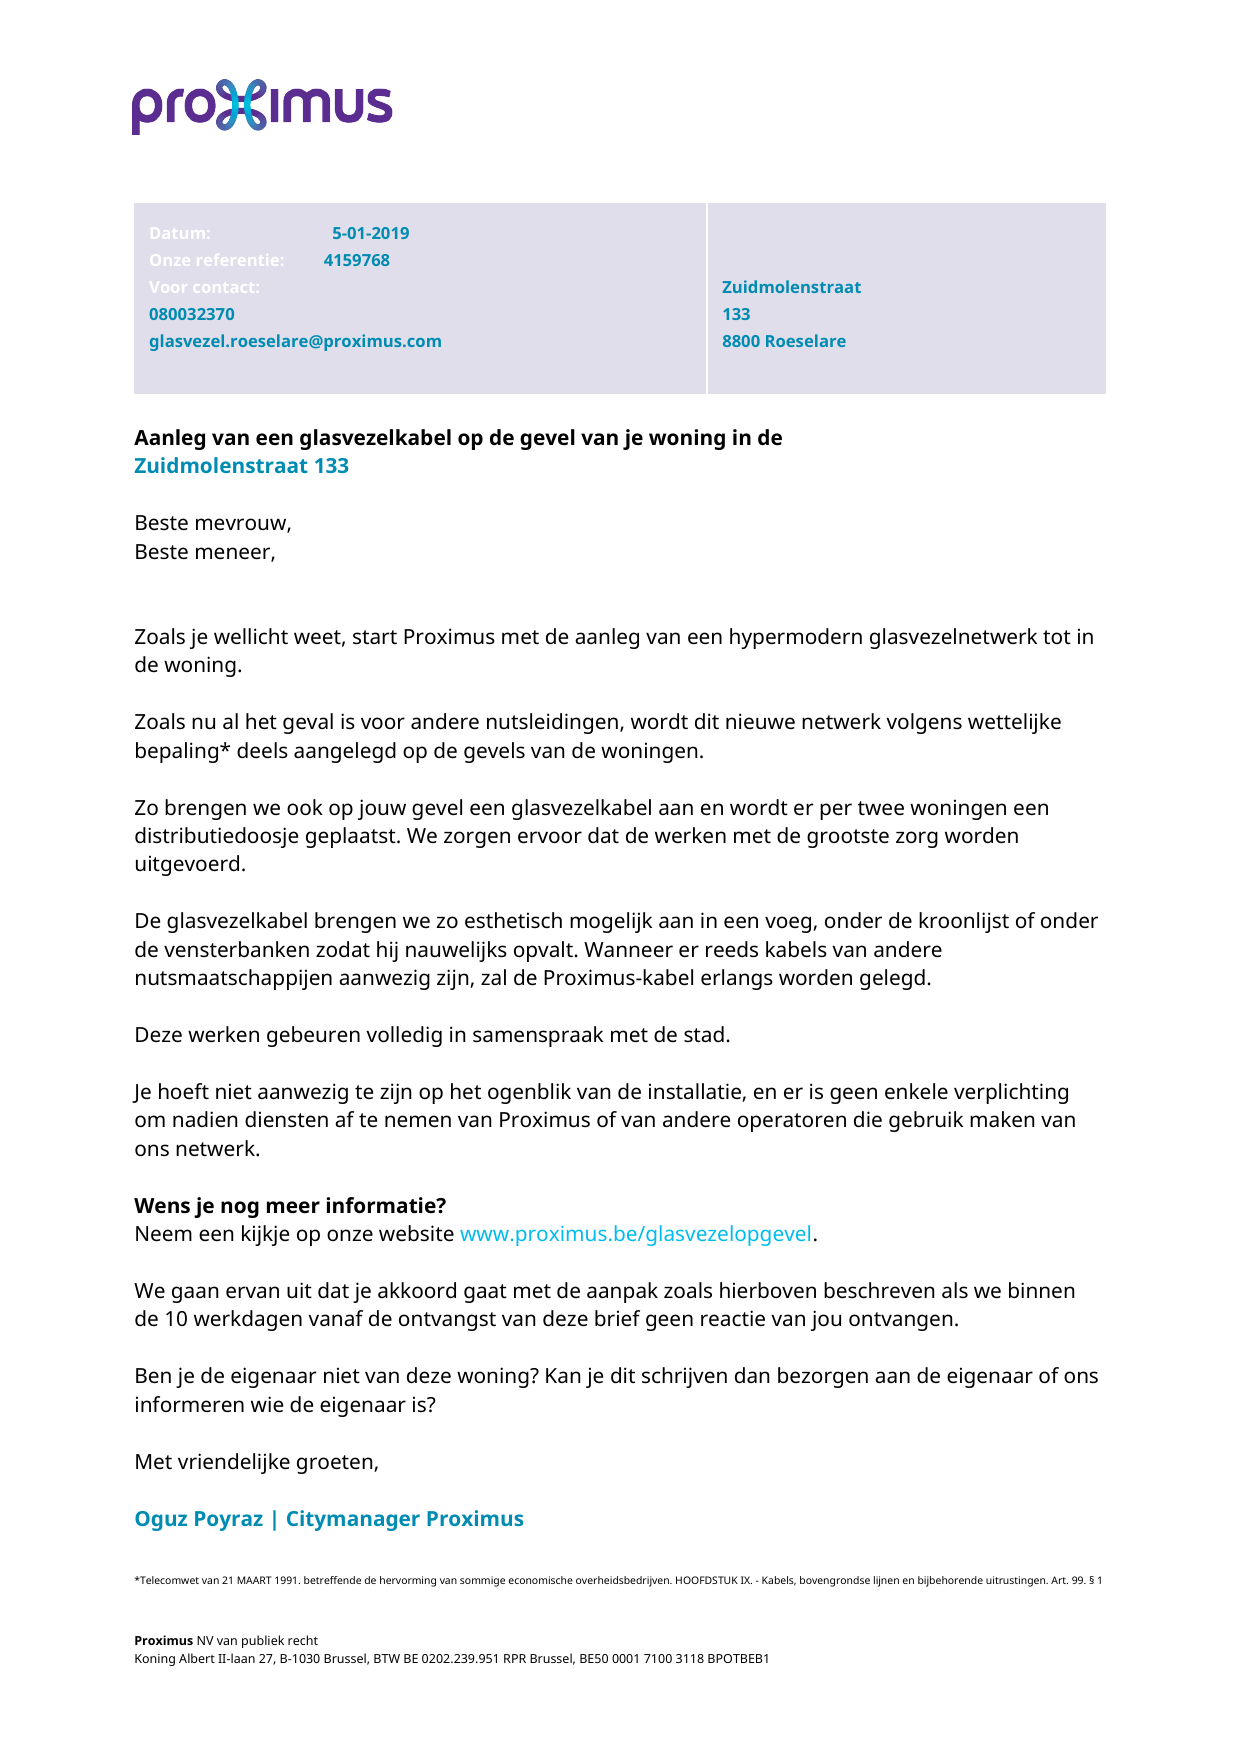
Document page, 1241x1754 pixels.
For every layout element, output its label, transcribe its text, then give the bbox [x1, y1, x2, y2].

text Je hoeft niet aanwezig te zijn op het ogenblik van de installatie, en er is geen enkele verplichting om nadien diensten af te nemen van Proximus of van andere operatoren die gebruik maken van ons netwerk. [134, 1077, 1106, 1162]
text Zuidmolenstraat 133 [134, 451, 1106, 480]
text Zoals nu al het geval is voor andere nutsleidingen, wordt dit nieuwe netwerk volgens wettelijke bepaling* deels aangelegd op de gevels van de woningen. [134, 707, 1106, 764]
text Beste mevrouw, [134, 508, 1106, 537]
text Zoals je wellicht weet, start Proximus met de aanleg van een hypermodern glasvezelnetwerk tot in de woning. [134, 622, 1106, 679]
text Oguz Poyraz | Citymanager Proximus [134, 1504, 1106, 1532]
text De glasvezelkabel brengen we zo esthetisch mogelijk aan in een voeg, onder de kroonlijst of onder de vensterbanken zodat hij nauwelijks opvalt. Wanneer er reeds kabels van andere nutsmaatschappijen aanwezig zijn, zal de Proximus-kabel erlangs worden gelegd. [134, 906, 1106, 992]
text Met vriendelijke groeten, [134, 1447, 1106, 1475]
text We gaan ervan uit dat je akkoord gaat met de aanpak zoals hierboven beschreven als we binnen de 10 werkdagen vanaf de ontvangst van deze brief geen reactie van jou ontvangen. [134, 1276, 1106, 1333]
text Zo brengen we ook op jouw gevel een glasvezelkabel aan en wordt er per twee woningen een distributiedoosje geplaatst. We zorgen ervoor dat de werken met de grootste zorg worden uitgevoerd. [134, 793, 1106, 878]
picture [0, 0, 1241, 149]
text *Telecomwet van 21 MAART 1991. betreffende de hervorming van sommige economische overheidsbedrijven. HOOFDSTUK IX. - Kabels, bovengrondse lijnen en bijbehorende uitrustingen. Art. 99. § 1 [134, 1561, 1106, 1588]
text Neem een kijkje op onze website www.proximus.be/glasvezelopgevel. [134, 1219, 1106, 1248]
text Ben je de eigenaar niet van deze woning? Kan je dit schrijven dan bezorgen aan de eigenaar of ons informeren wie de eigenaar is? [134, 1361, 1106, 1418]
table_header Datum: 5-01-2019 Onze referentie: 4159768 Voor contact: 080032370 glasvezel.roeselare@proximus.com [134, 203, 706, 394]
table_header Zuidmolenstraat 133 8800 Roeselare [708, 203, 1106, 394]
text Deze werken gebeuren volledig in samenspraak met de stad. [134, 1020, 1106, 1049]
text Aanleg van een glasvezelkabel op de gevel van je woning in de [134, 423, 1106, 451]
text Wens je nog meer informatie? [134, 1191, 1106, 1219]
text Beste meneer, [134, 537, 1106, 565]
